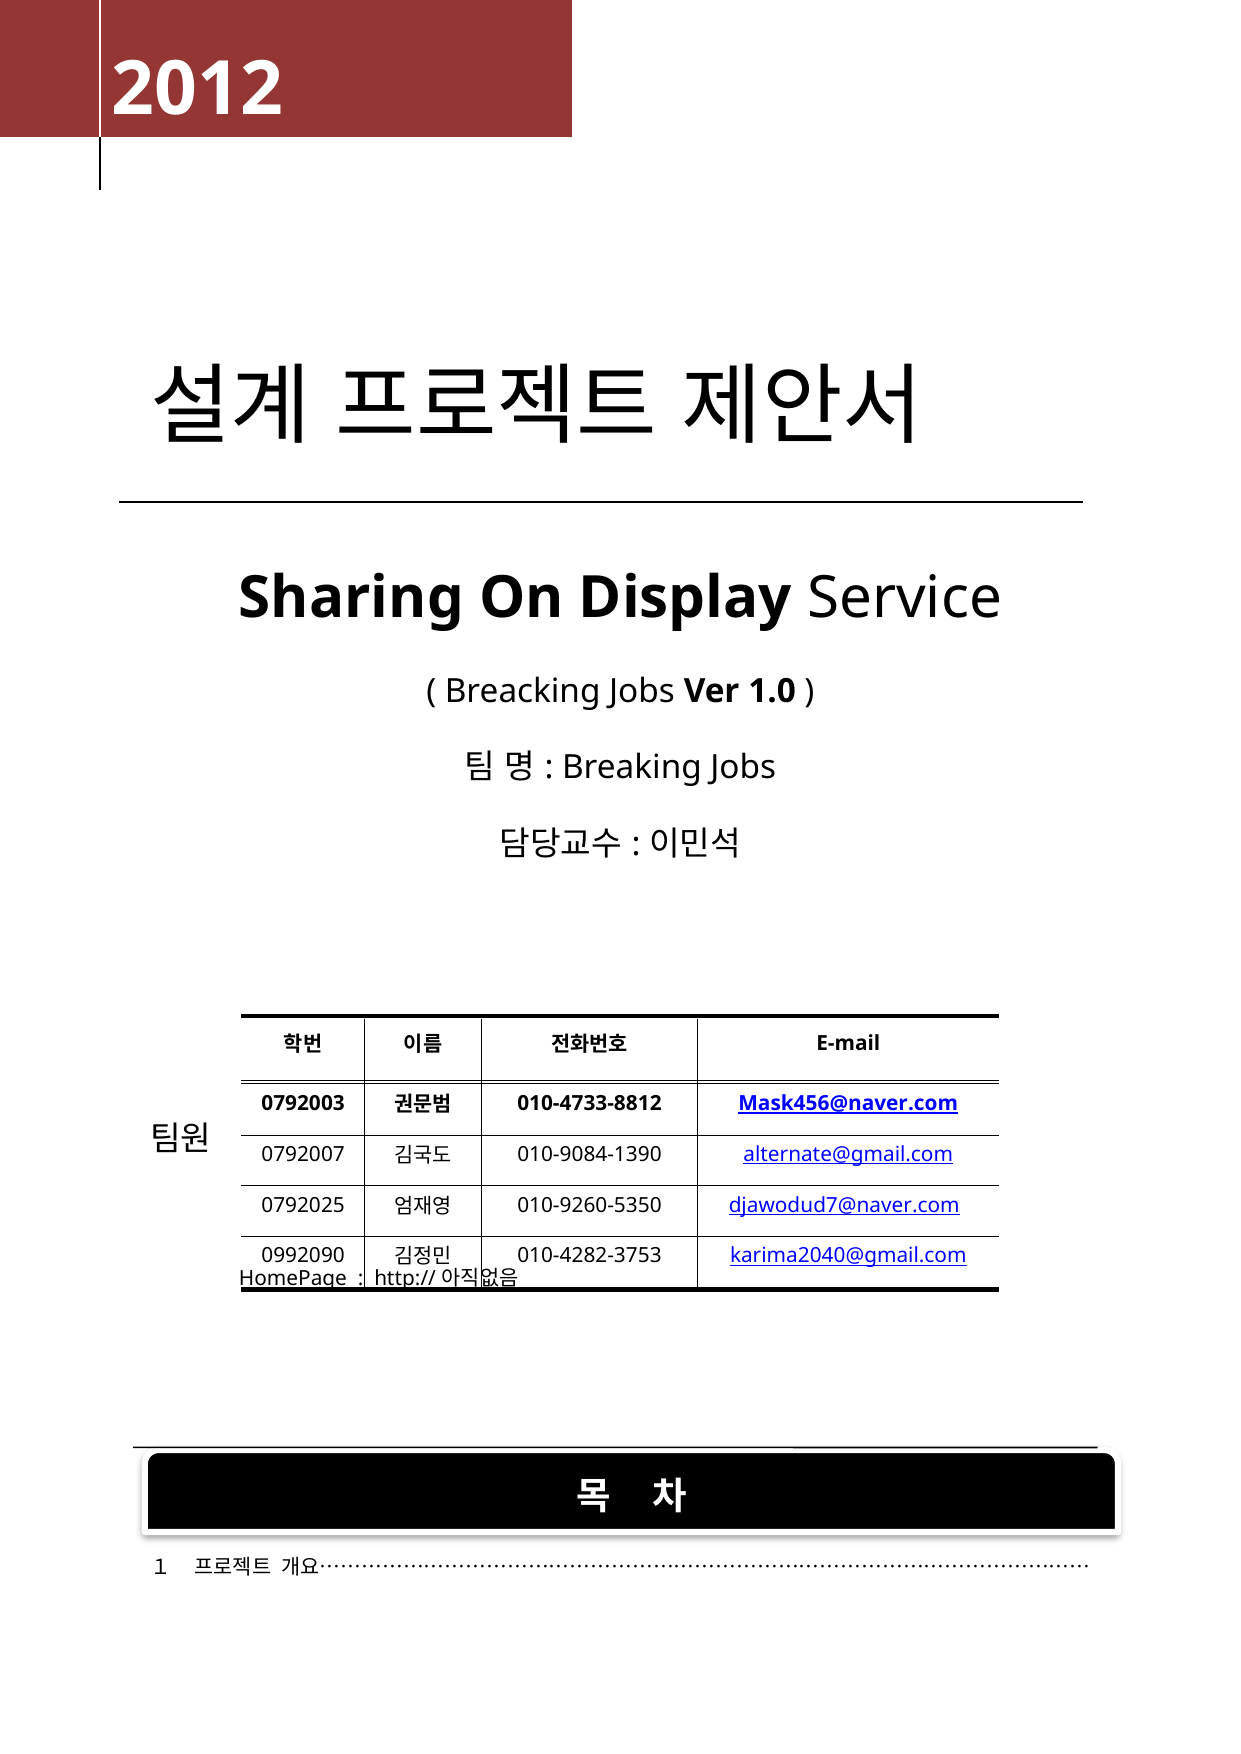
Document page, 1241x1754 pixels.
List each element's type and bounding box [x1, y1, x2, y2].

list [150, 1550, 1090, 1581]
